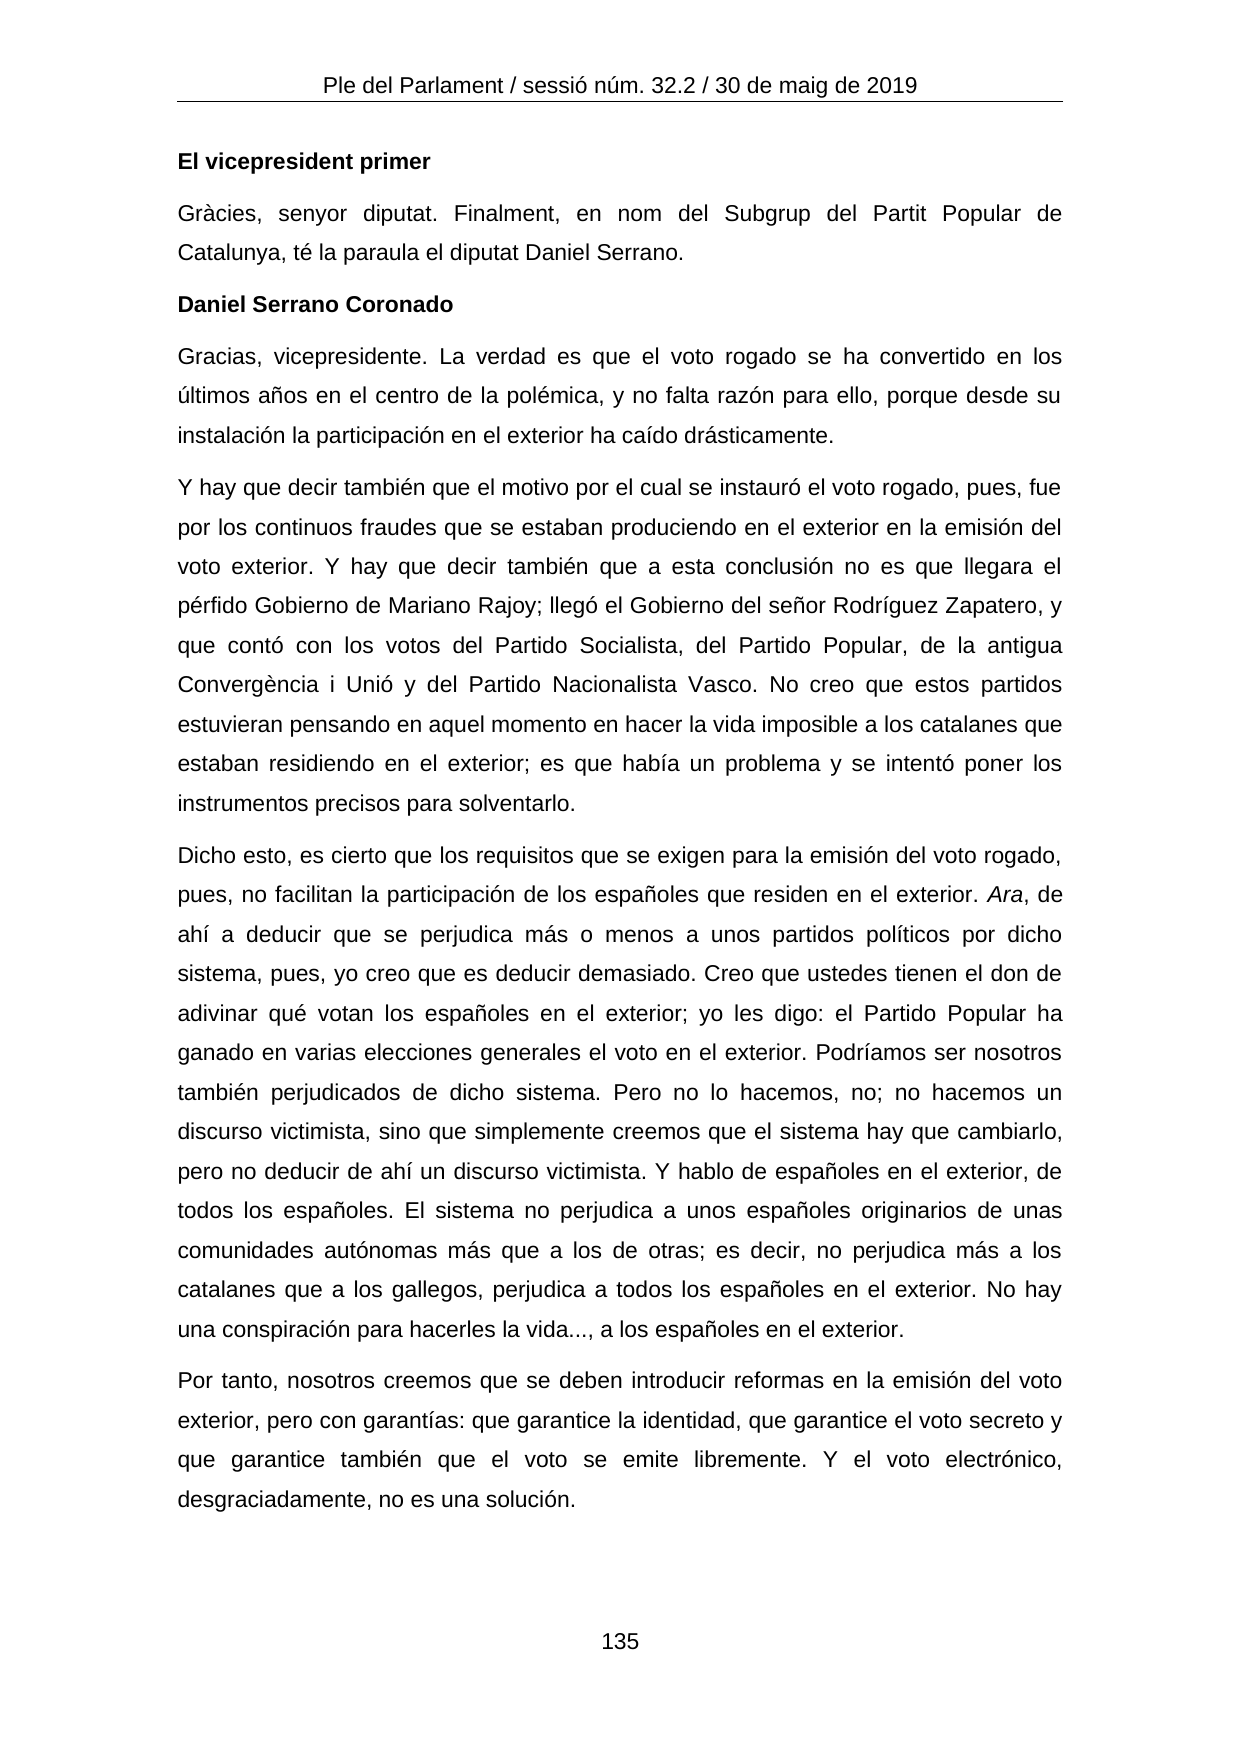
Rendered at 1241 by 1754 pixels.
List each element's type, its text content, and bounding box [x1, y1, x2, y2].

text Y hay que decir también que el motivo por el cual se instauró el voto rogado, pues, fue por los continuos fraudes que se estaban produciendo en el exterior en la emisión del voto exterior. Y hay que decir también que a esta conclusión no es que llegara el pérfido Gobierno de Mariano Rajoy; llegó el Gobierno del señor Rodríguez Zapatero, y que contó con los votos del Partido Socialista, del Partido Popular, de la antigua Convergència i Unió y del Partido Nacionalista Vasco. No creo que estos partidos estuvieran pensando en aquel momento en hacer la vida imposible a los catalanes que estaban residiendo en el exterior; es que había un problema y se intentó poner los instrumentos precisos para solventarlo. [177, 474, 1063, 816]
text Gracias, vicepresidente. La verdad es que el voto rogado se ha convertido en los últimos años en el centro de la polémica, y no falta razón para ello, porque desde su instalación la participación en el exterior ha caído drásticamente. [177, 343, 1063, 448]
text Gràcies, senyor diputat. Finalment, en nom del Subgrup del Partit Popular de Catalunya, té la paraula el diputat Daniel Serrano. [177, 199, 1063, 265]
text El vicepresident primer [177, 148, 1063, 174]
text Daniel Serrano Coronado [177, 291, 1063, 317]
text Por tanto, nosotros creemos que se deben introducir reformas en la emisión del voto exterior, pero con garantías: que garantice la identidad, que garantice el voto secreto y que garantice también que el voto se emite libremente. Y el voto electrónico, desgraciadamente, no es una solución. [177, 1367, 1063, 1512]
text Dicho esto, es cierto que los requisitos que se exigen para la emisión del voto rogado, pues, no facilitan la participación de los españoles que residen en el exterior. Ara, de ahí a deducir que se perjudica más o menos a unos partidos políticos por dicho sistema, pues, yo creo que es deducir demasiado. Creo que ustedes tienen el don de adivinar qué votan los españoles en el exterior; yo les digo: el Partido Popular ha ganado en varias elecciones generales el voto en el exterior. Podríamos ser nosotros también perjudicados de dicho sistema. Pero no lo hacemos, no; no hacemos un discurso victimista, sino que simplemente creemos que el sistema hay que cambiarlo, pero no deducir de ahí un discurso victimista. Y hablo de españoles en el exterior, de todos los españoles. El sistema no perjudica a unos españoles originarios de unas comunidades autónomas más que a los de otras; es decir, no perjudica más a los catalanes que a los gallegos, perjudica a todos los españoles en el exterior. No hay una conspiración para hacerles la vida..., a los españoles en el exterior. [177, 842, 1063, 1342]
